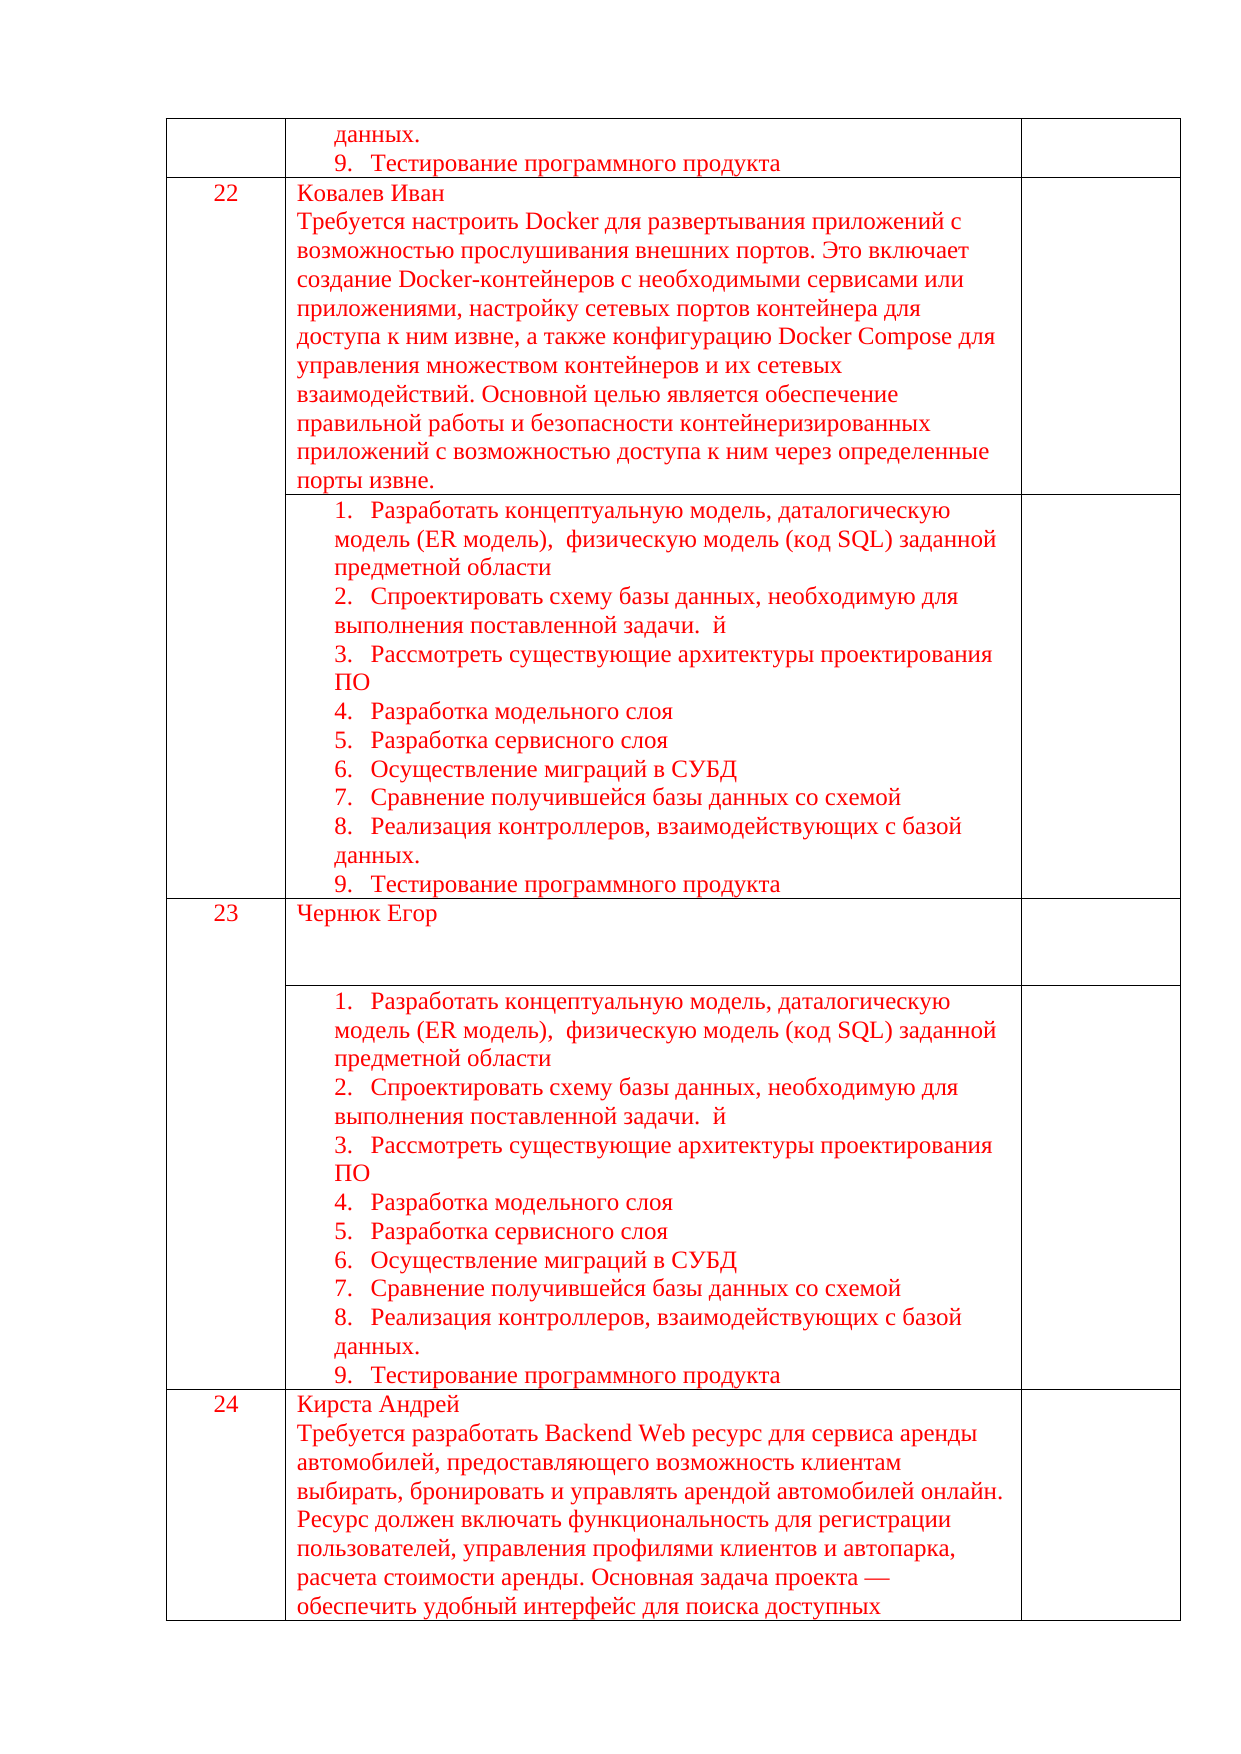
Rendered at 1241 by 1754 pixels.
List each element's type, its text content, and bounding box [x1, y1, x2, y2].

table_cell 24 [167, 1390, 285, 1619]
table_cell [1022, 986, 1180, 1388]
table_cell [1022, 899, 1180, 985]
table_cell Ковалев Иван Требуется настроить Docker для развертывания приложений с возможностью прослушивания внешних портов. Это включает создание Docker-контейнеров с необходимыми сервисами или приложениями, настройку сетевых портов контейнера для доступа к ним извне, а также конфигурацию Docker Compose для управления множеством контейнеров и их сетевых взаимодействий. Основной целью является обеспечение правильной работы и безопасности контейнеризированных приложений с возможностью доступа к ним через определенные порты извне. [286, 178, 1021, 494]
table_cell [1022, 1390, 1180, 1619]
table_cell [1022, 178, 1180, 494]
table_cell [286, 1390, 1021, 1619]
table_cell [1022, 119, 1180, 177]
table_cell [1022, 495, 1180, 897]
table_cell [286, 119, 1021, 177]
table_cell 23 [167, 899, 285, 1388]
table_cell Чернюк Егор [286, 899, 1021, 985]
table_cell 22 [167, 178, 285, 897]
